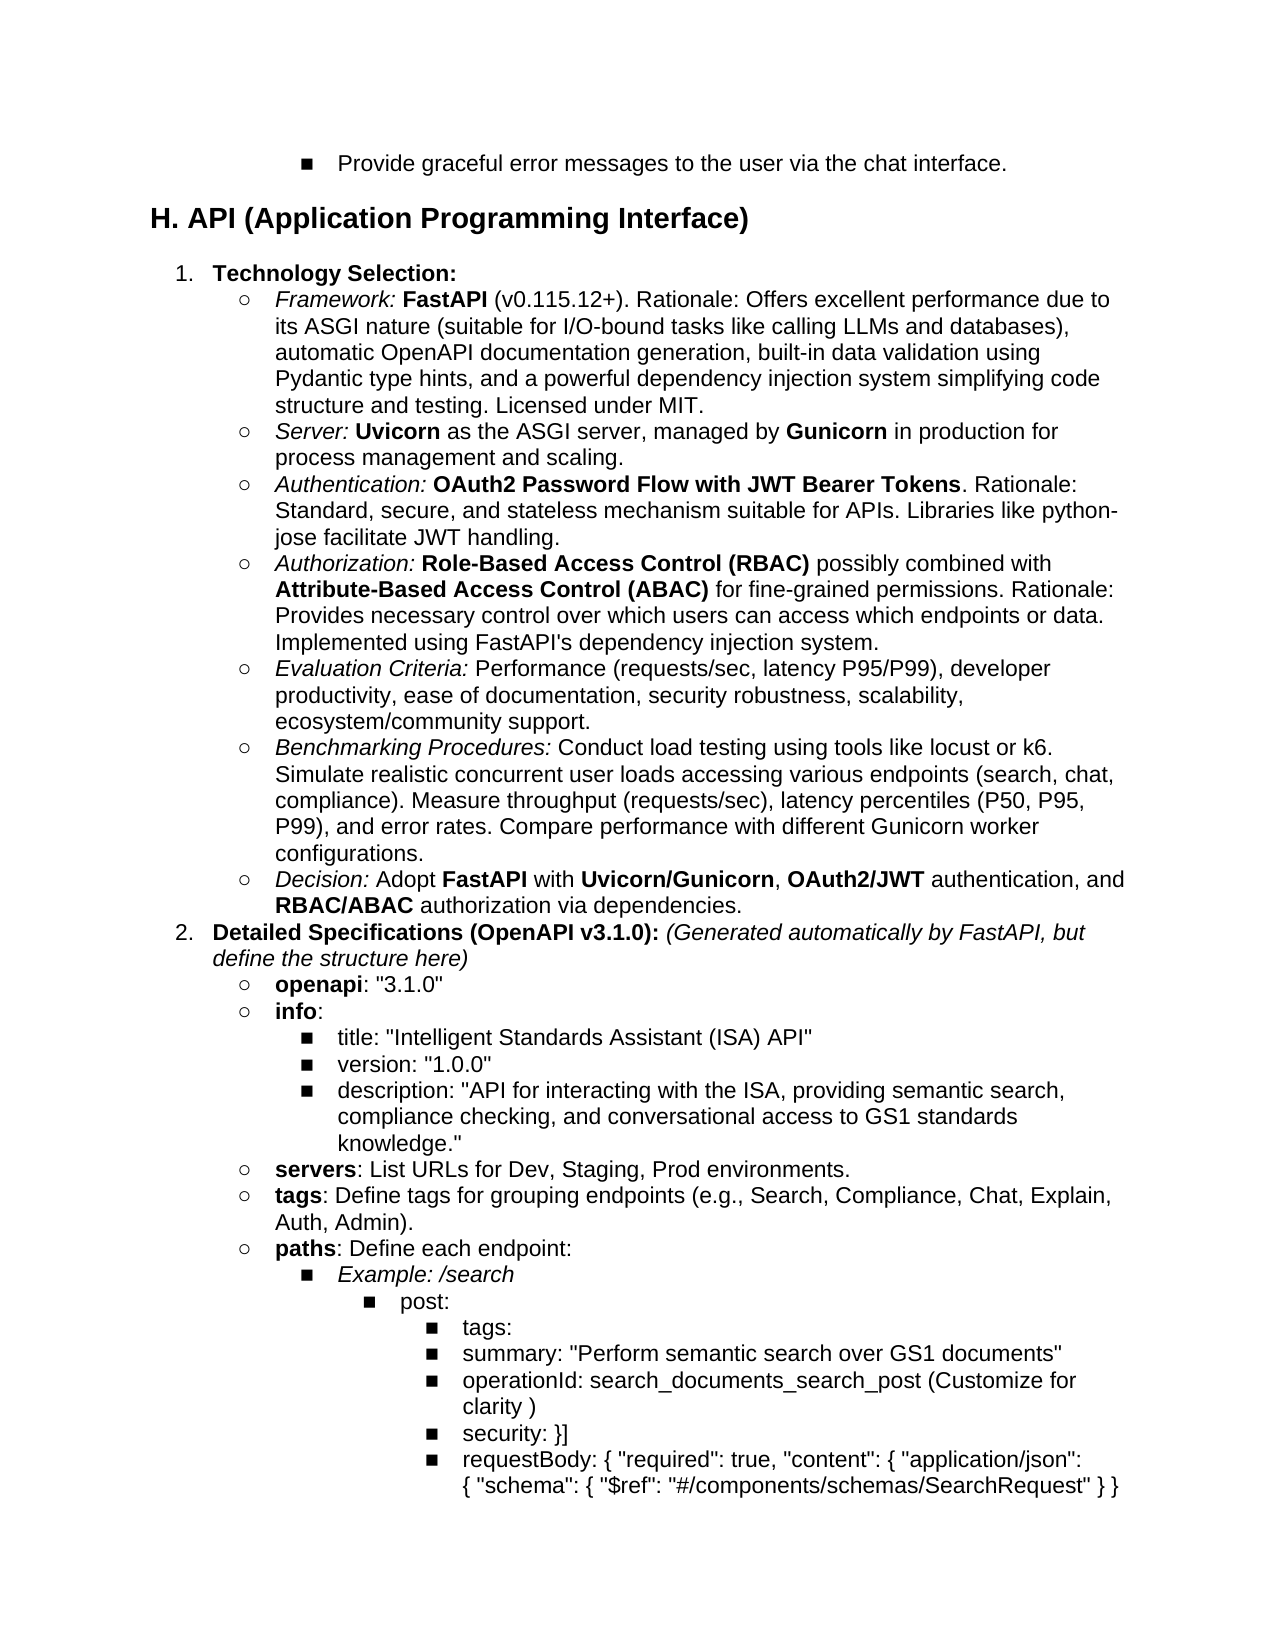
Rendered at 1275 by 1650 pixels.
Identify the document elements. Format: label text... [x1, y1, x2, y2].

list Decision: Adopt FastAPI with Uvicorn/Gunicorn, OAuth2/JWT authentication, and RBAC/ABAC authorization via dependencies. [237, 866, 1125, 919]
list Benchmarking Procedures: Conduct load testing using tools like locust or k6. Simulate realistic concurrent user loads accessing various endpoints (search, chat, compliance). Measure throughput (requests/sec), latency percentiles (P50, P95, P99), and error rates. Compare performance with different Gunicorn worker configurations. [237, 734, 1125, 866]
list Framework: FastAPI (v0.115.12+). Rationale: Offers excellent performance due to its ASGI nature (suitable for I/O-bound tasks like calling LLMs and databases), automatic OpenAPI documentation generation, built-in data validation using Pydantic type hints, and a powerful dependency injection system simplifying code structure and testing. Licensed under MIT. [237, 286, 1125, 418]
list description: "API for interacting with the ISA, providing semantic search, compliance checking, and conversational access to GS1 standards knowledge." [300, 1077, 1125, 1156]
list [425, 1446, 1125, 1498]
list title: "Intelligent Standards Assistant (ISA) API" [300, 1024, 1125, 1051]
list Authentication: OAuth2 Password Flow with JWT Bearer Tokens. Rationale: Standard, secure, and stateless mechanism suitable for APIs. Libraries like python-jose facilitate JWT handling. [237, 471, 1125, 550]
list operationId: search_documents_search_post (Customize for clarity ) [425, 1367, 1125, 1419]
list paths: Define each endpoint: [237, 1235, 1125, 1261]
list Provide graceful error messages to the user via the chat interface. [300, 150, 1125, 176]
list Authorization: Role-Based Access Control (RBAC) possibly combined with Attribute-Based Access Control (ABAC) for fine-grained permissions. Rationale: Provides necessary control over which users can access which endpoints or data. Implemented using FastAPI's dependency injection system. [237, 550, 1125, 655]
list tags: [425, 1314, 1125, 1340]
list security: }] [425, 1419, 1125, 1446]
list summary: "Perform semantic search over GS1 documents" [425, 1340, 1125, 1367]
list Server: Uvicorn as the ASGI server, managed by Gunicorn in production for process management and scaling. [237, 418, 1125, 471]
list Evaluation Criteria: Performance (requests/sec, latency P95/P99), developer productivity, ease of documentation, security robustness, scalability, ecosystem/community support. [237, 655, 1125, 734]
list tags: Define tags for grouping endpoints (e.g., Search, Compliance, Chat, Explain, Auth, Admin). [237, 1182, 1125, 1235]
list info: [237, 998, 1125, 1024]
list servers: List URLs for Dev, Staging, Prod environments. [237, 1156, 1125, 1182]
list Detailed Specifications (OpenAPI v3.1.0): (Generated automatically by FastAPI, but define the structure here) [175, 919, 1125, 971]
list version: "1.0.0" [300, 1051, 1125, 1077]
list openapi: "3.1.0" [237, 971, 1125, 998]
list post: [362, 1288, 1125, 1314]
subtitle H. API (Application Programming Interface) [150, 201, 1125, 235]
list Example: /search [300, 1261, 1125, 1288]
list Technology Selection: [175, 260, 1125, 286]
